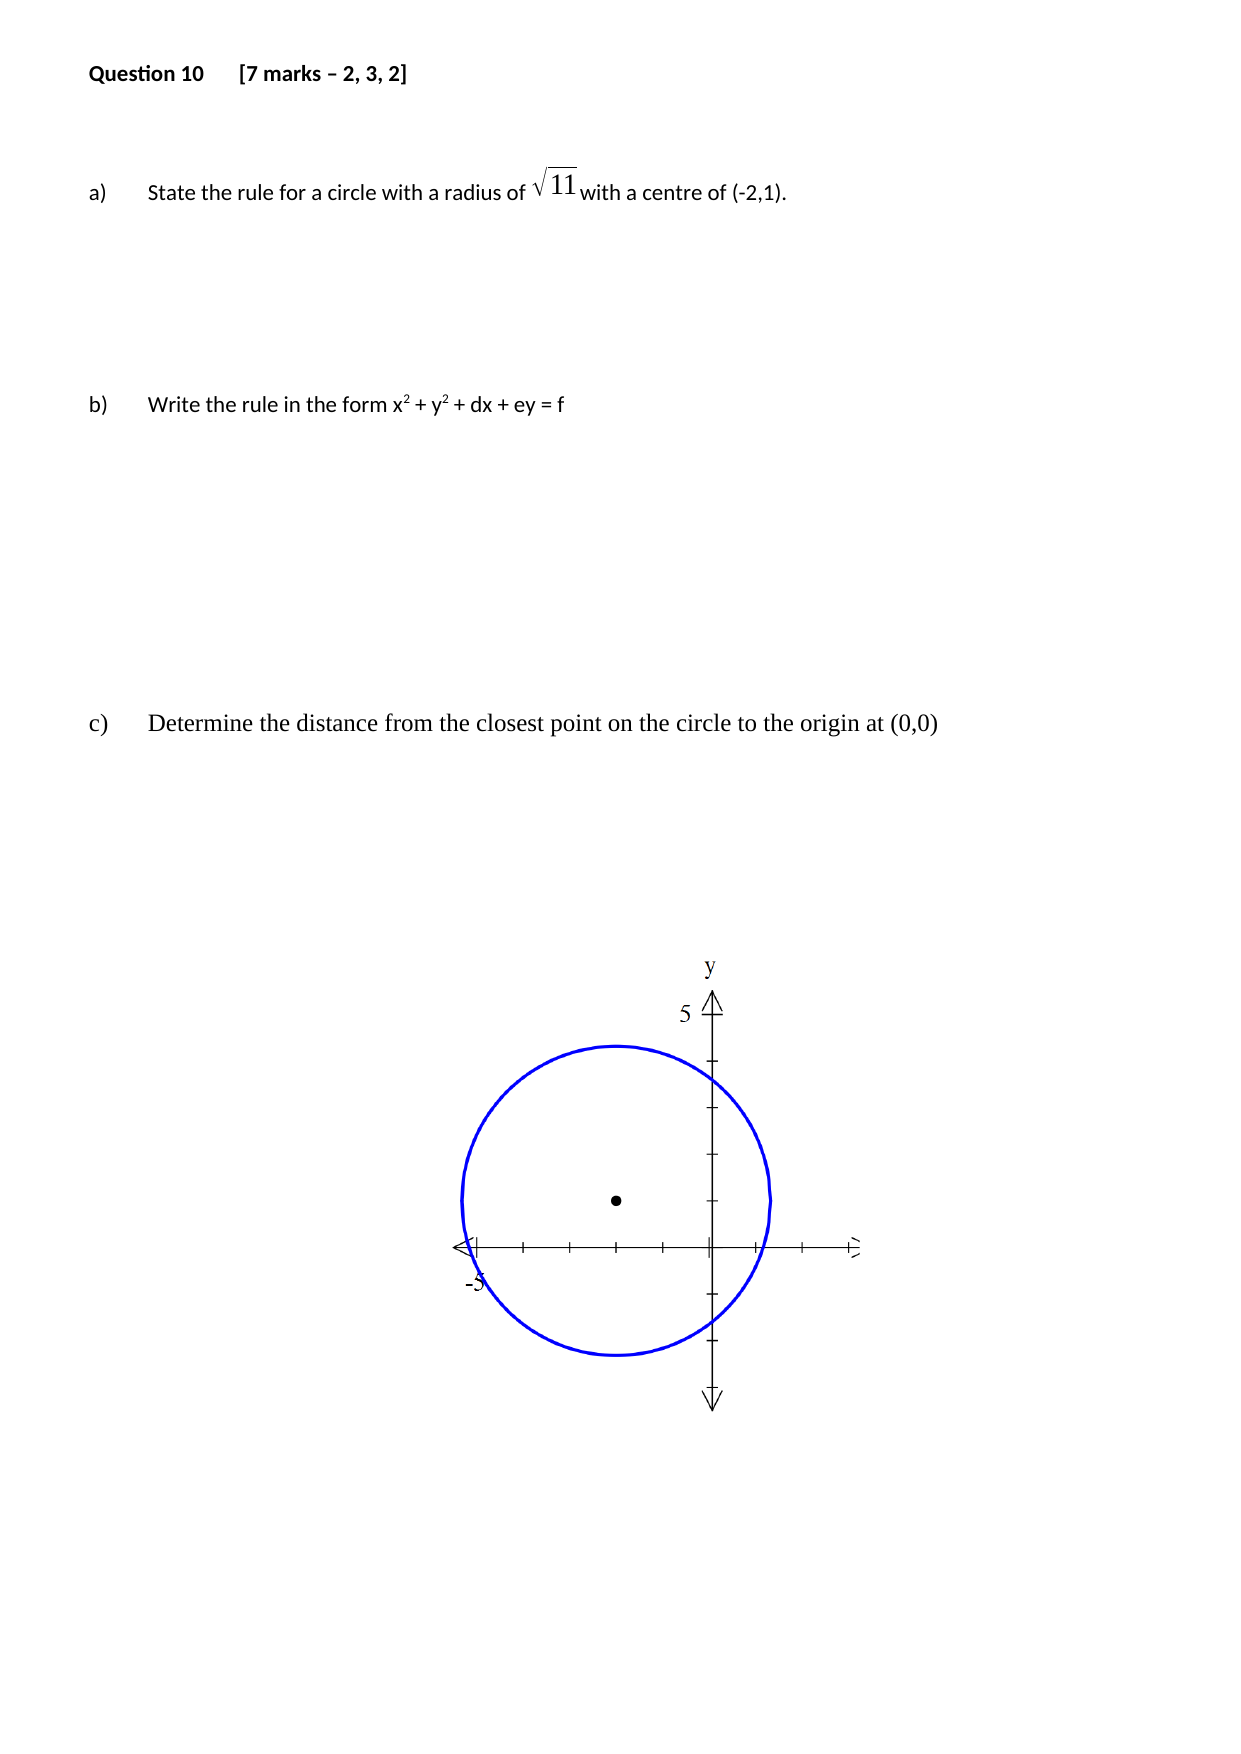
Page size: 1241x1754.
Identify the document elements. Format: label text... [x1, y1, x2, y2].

text b) Write the rule in the form x2 + y2 + dx + ey = f [89, 390, 1152, 418]
picture [449, 958, 860, 1414]
list Determine the distance from the closest point on the circle to the origin at (0,0) [89, 708, 1152, 737]
text Question 10 [7 marks – 2, 3, 2] [89, 59, 1152, 87]
text a) State the rule for a circle with a radius of with a centre of (-2,1). [89, 165, 1152, 206]
